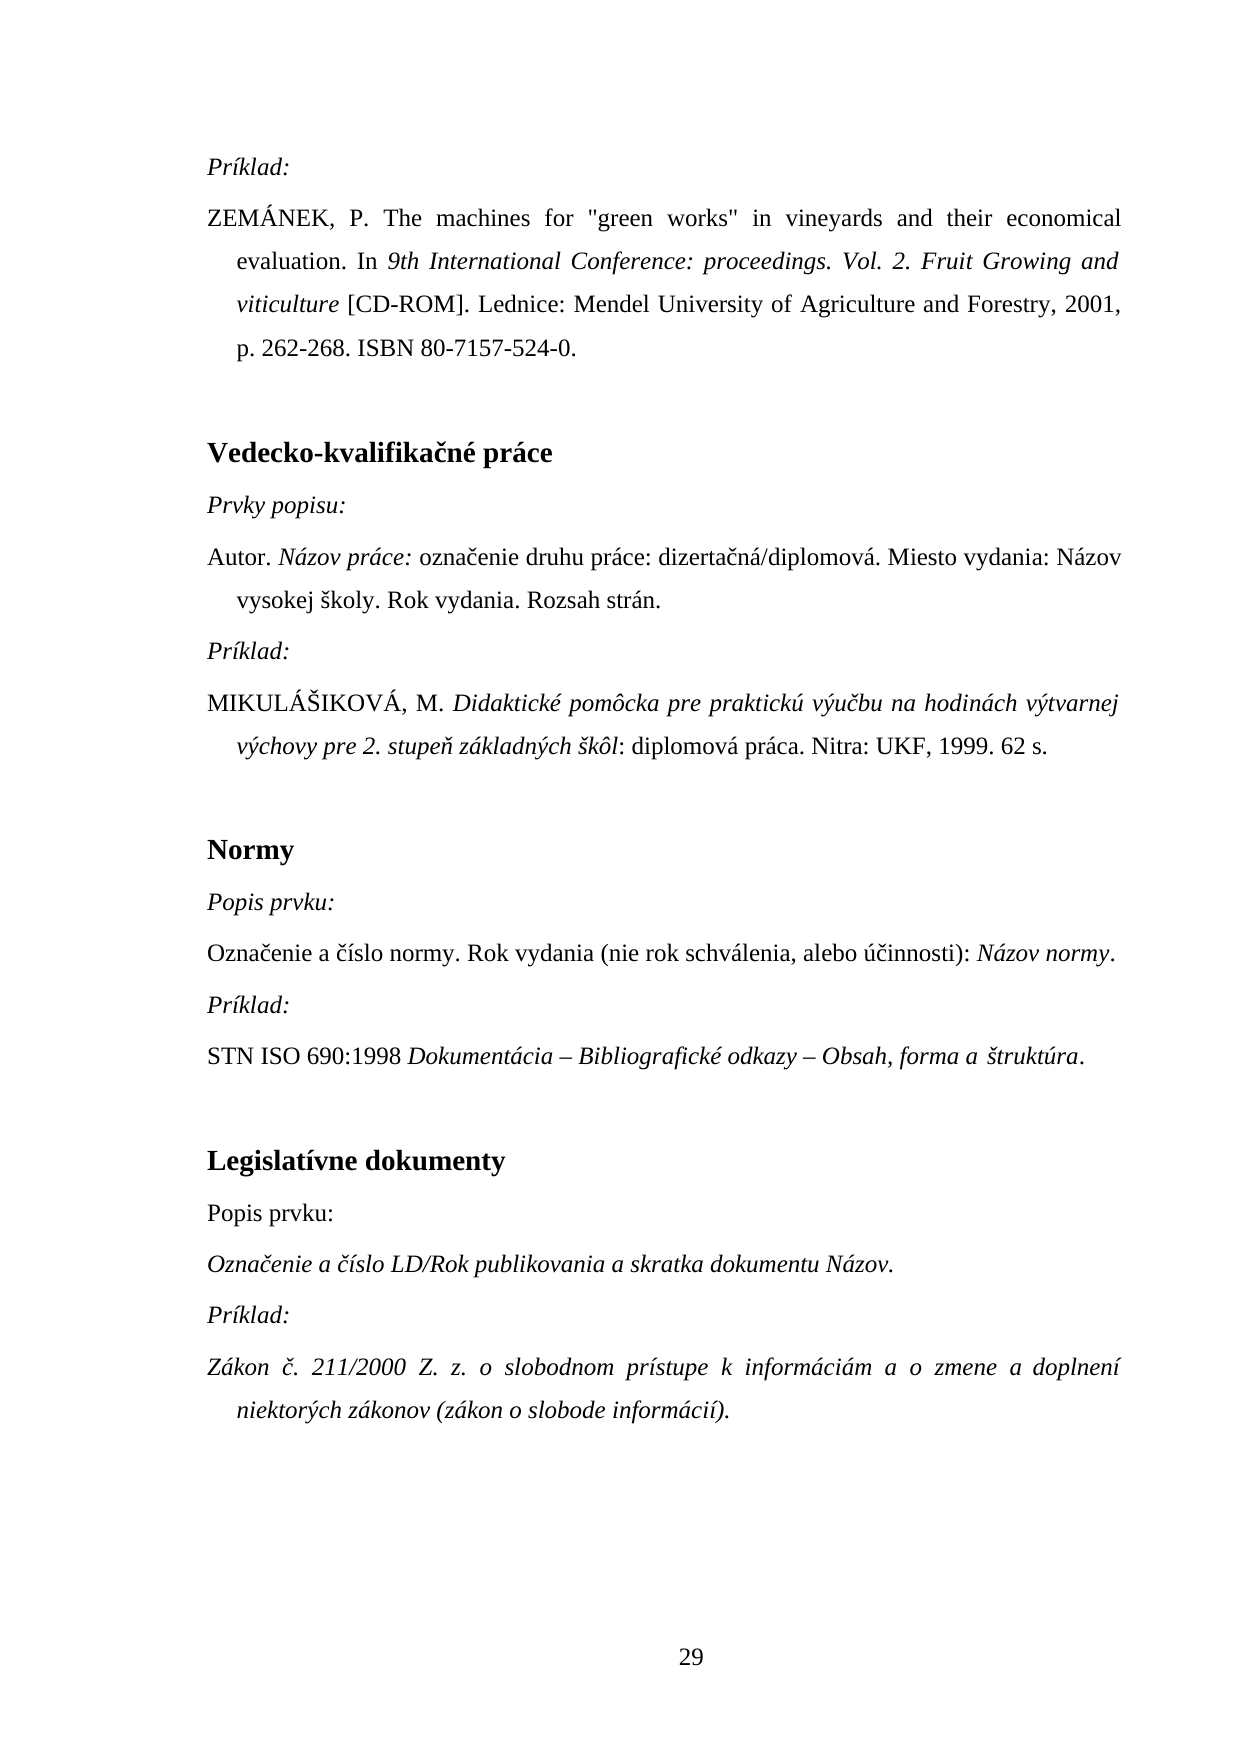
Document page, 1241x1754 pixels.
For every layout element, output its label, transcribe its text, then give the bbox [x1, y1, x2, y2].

text Príklad: [207, 636, 1122, 665]
text ZEMÁNEK, P. The machines for "green works" in vineyards and their economical evaluation. In 9th International Conference: proceedings. Vol. 2. Fruit Growing and viticulture [CD-ROM]. Lednice: Mendel University of Agriculture and Forestry, 2001, p. 262-268. ISBN 80-7157-524-0. [207, 203, 1122, 361]
text Popis prvku: [207, 887, 1122, 916]
text Označenie a číslo normy. Rok vydania (nie rok schválenia, alebo účinnosti): Názov normy. [207, 938, 1122, 967]
text Príklad: [207, 990, 1122, 1019]
text Označenie a číslo LD/Rok publikovania a skratka dokumentu Názov. [207, 1249, 1122, 1278]
text Normy [207, 832, 1122, 866]
text Autor. Názov práce: označenie druhu práce: dizertačná/diplomová. Miesto vydania: Názov vysokej školy. Rok vydania. Rozsah strán. [207, 542, 1122, 613]
text Prvky popisu: [207, 490, 1122, 519]
text Príklad: [207, 1301, 1122, 1329]
text MIKULÁŠIKOVÁ, M. Didaktické pomôcka pre praktickú výučbu na hodinách výtvarnej výchovy pre 2. stupeň základných škôl: diplomová práca. Nitra: UKF, 1999. 62 s. [207, 688, 1122, 759]
text Príklad: [207, 152, 1122, 181]
text Popis prvku: [207, 1198, 1122, 1226]
text STN ISO 690:1998 Dokumentácia – Bibliografické odkazy – Obsah, forma a štruktúra. [207, 1041, 1122, 1070]
text Vedecko-kvalifikačné práce [207, 436, 1122, 469]
text Zákon č. 211/2000 Z. z. o slobodnom prístupe k informáciám a o zmene a doplnení niektorých zákonov (zákon o slobode informácií). [207, 1352, 1122, 1424]
text Legislatívne dokumenty [207, 1143, 1122, 1177]
